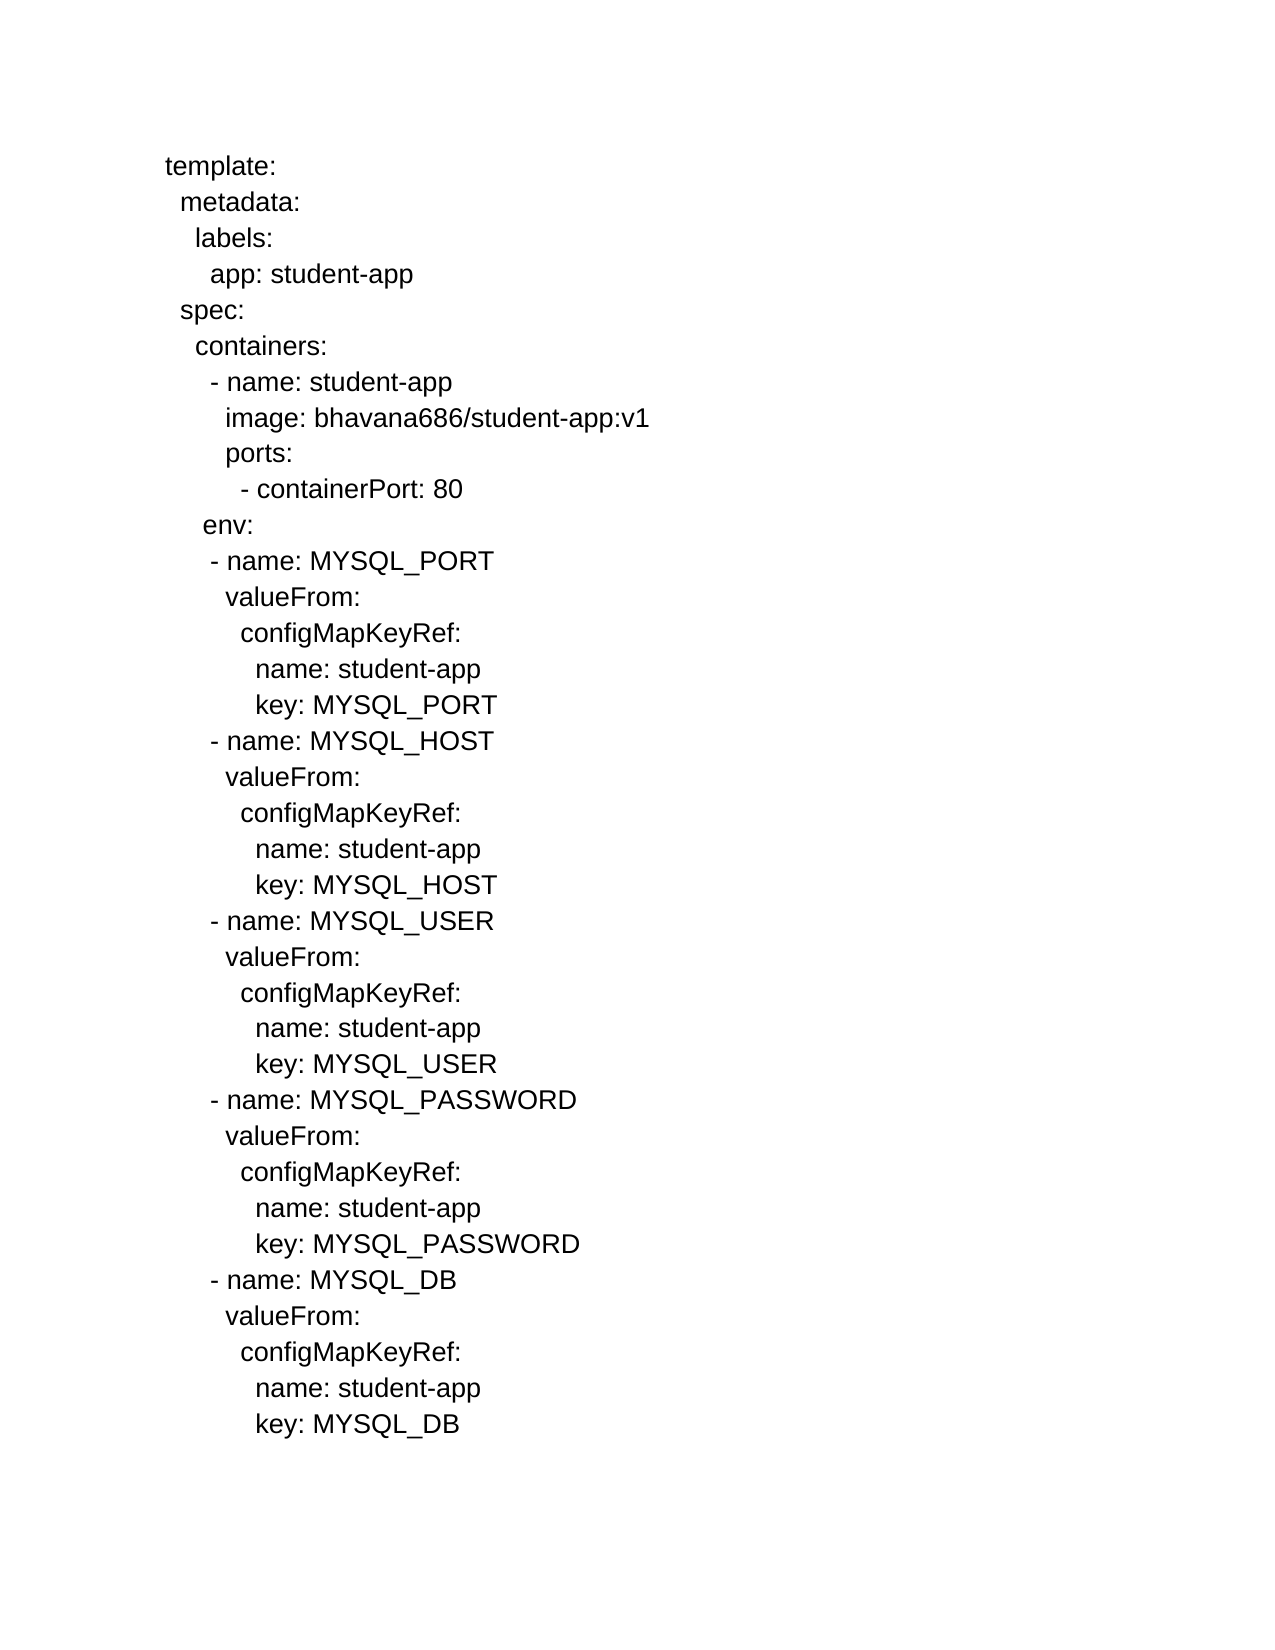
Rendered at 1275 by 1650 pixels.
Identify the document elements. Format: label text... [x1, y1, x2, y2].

text key: MYSQL_HOST [150, 869, 1125, 900]
text - name: student-app [150, 366, 1125, 397]
text ports: [150, 437, 1125, 469]
text - name: MYSQL_PASSWORD [150, 1084, 1125, 1116]
text image: bhavana686/student-app:v1 [150, 402, 1125, 433]
text valueFrom: [150, 1300, 1125, 1331]
text template: [150, 150, 1125, 181]
text name: student-app [150, 653, 1125, 684]
text name: student-app [150, 1012, 1125, 1044]
text labels: [150, 222, 1125, 253]
text metadata: [150, 186, 1125, 217]
text - name: MYSQL_USER [150, 905, 1125, 936]
text spec: [150, 294, 1125, 325]
text - name: MYSQL_PORT [150, 545, 1125, 577]
text configMapKeyRef: [150, 1336, 1125, 1367]
text configMapKeyRef: [150, 977, 1125, 1008]
text valueFrom: [150, 761, 1125, 792]
text key: MYSQL_USER [150, 1048, 1125, 1080]
text configMapKeyRef: [150, 797, 1125, 828]
text valueFrom: [150, 581, 1125, 612]
text env: [150, 509, 1125, 541]
text key: MYSQL_PORT [150, 689, 1125, 720]
text key: MYSQL_DB [150, 1408, 1125, 1439]
text containers: [150, 330, 1125, 361]
text - name: MYSQL_HOST [150, 725, 1125, 756]
text valueFrom: [150, 1120, 1125, 1152]
text - containerPort: 80 [150, 473, 1125, 505]
text key: MYSQL_PASSWORD [150, 1228, 1125, 1259]
text name: student-app [150, 833, 1125, 864]
text name: student-app [150, 1192, 1125, 1223]
text app: student-app [150, 258, 1125, 289]
text configMapKeyRef: [150, 1156, 1125, 1187]
text configMapKeyRef: [150, 617, 1125, 648]
text name: student-app [150, 1372, 1125, 1403]
text - name: MYSQL_DB [150, 1264, 1125, 1295]
text valueFrom: [150, 941, 1125, 972]
